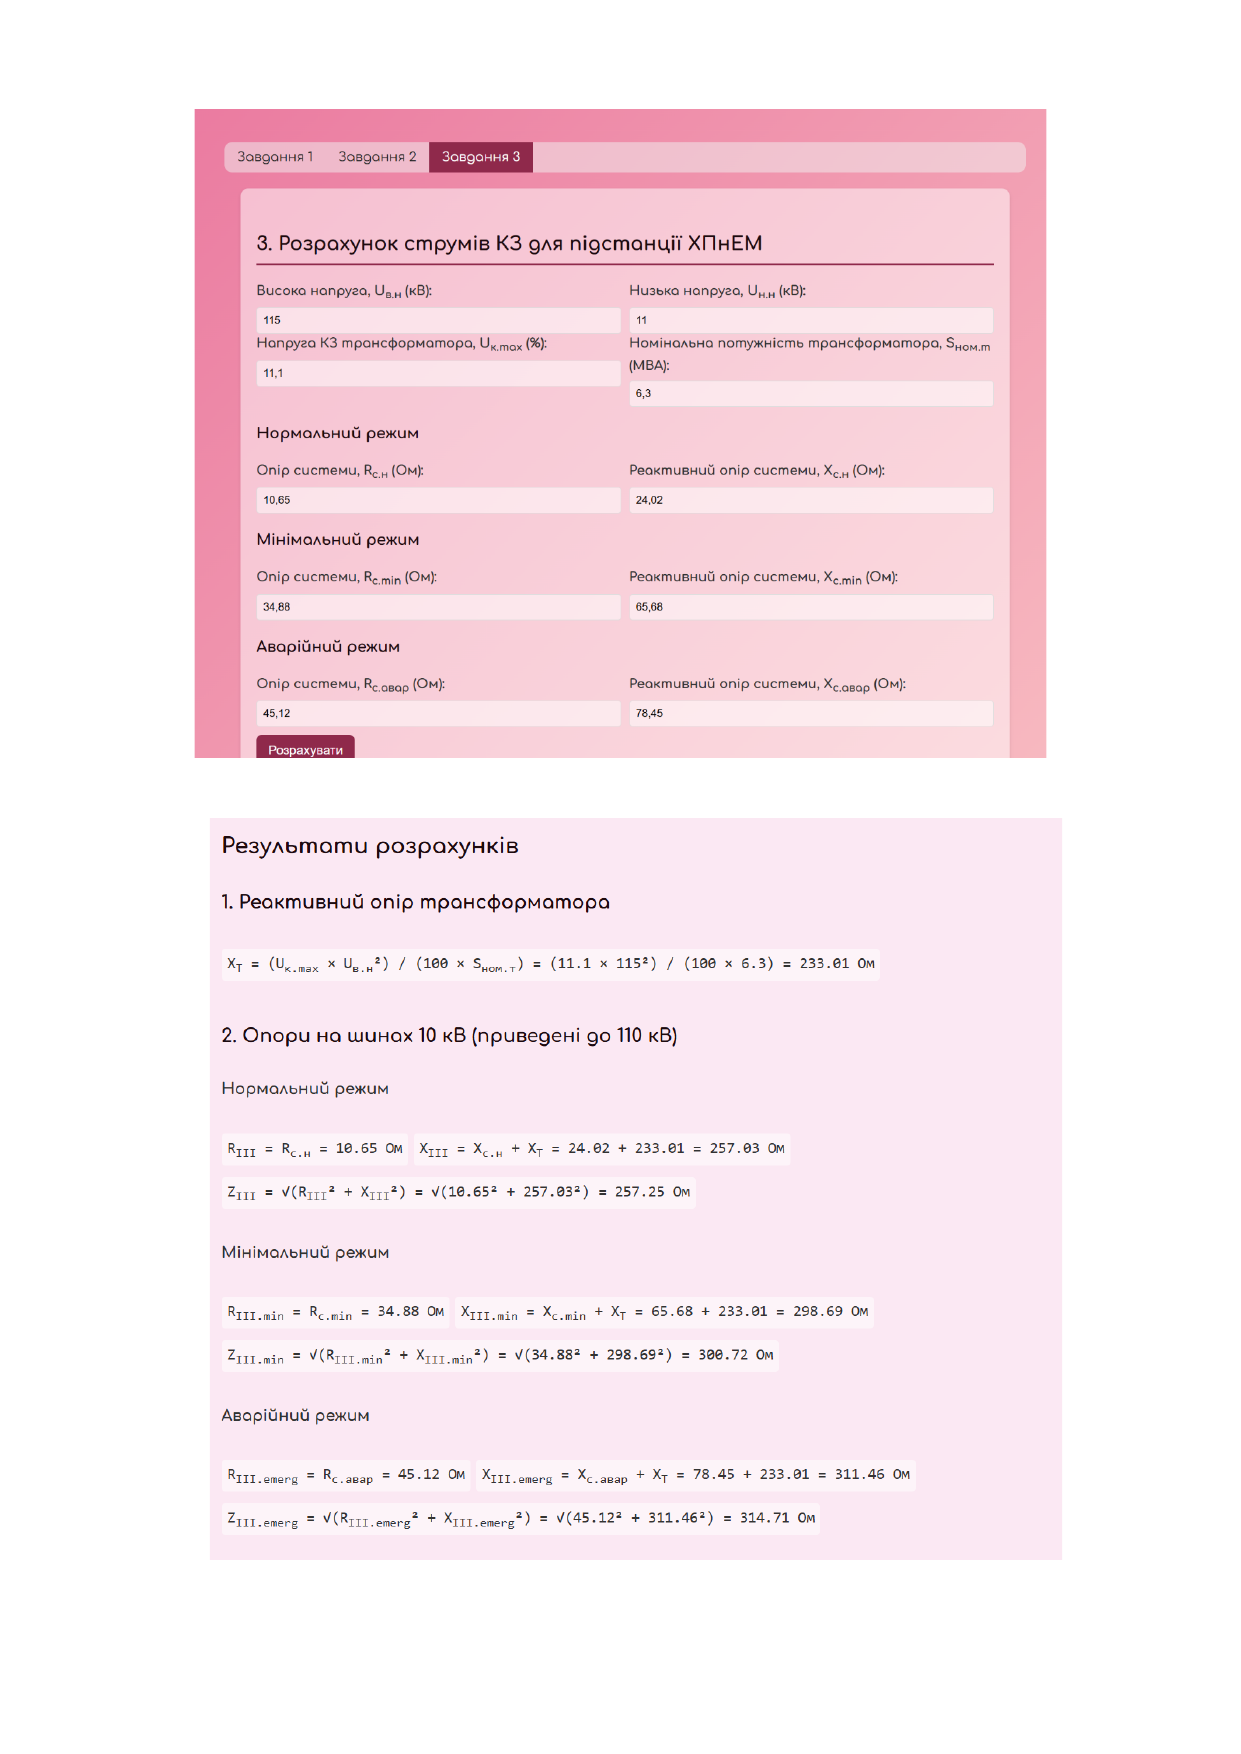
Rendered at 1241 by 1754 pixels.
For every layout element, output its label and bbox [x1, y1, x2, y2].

picture [209, 818, 1062, 1559]
picture [193, 109, 1045, 756]
